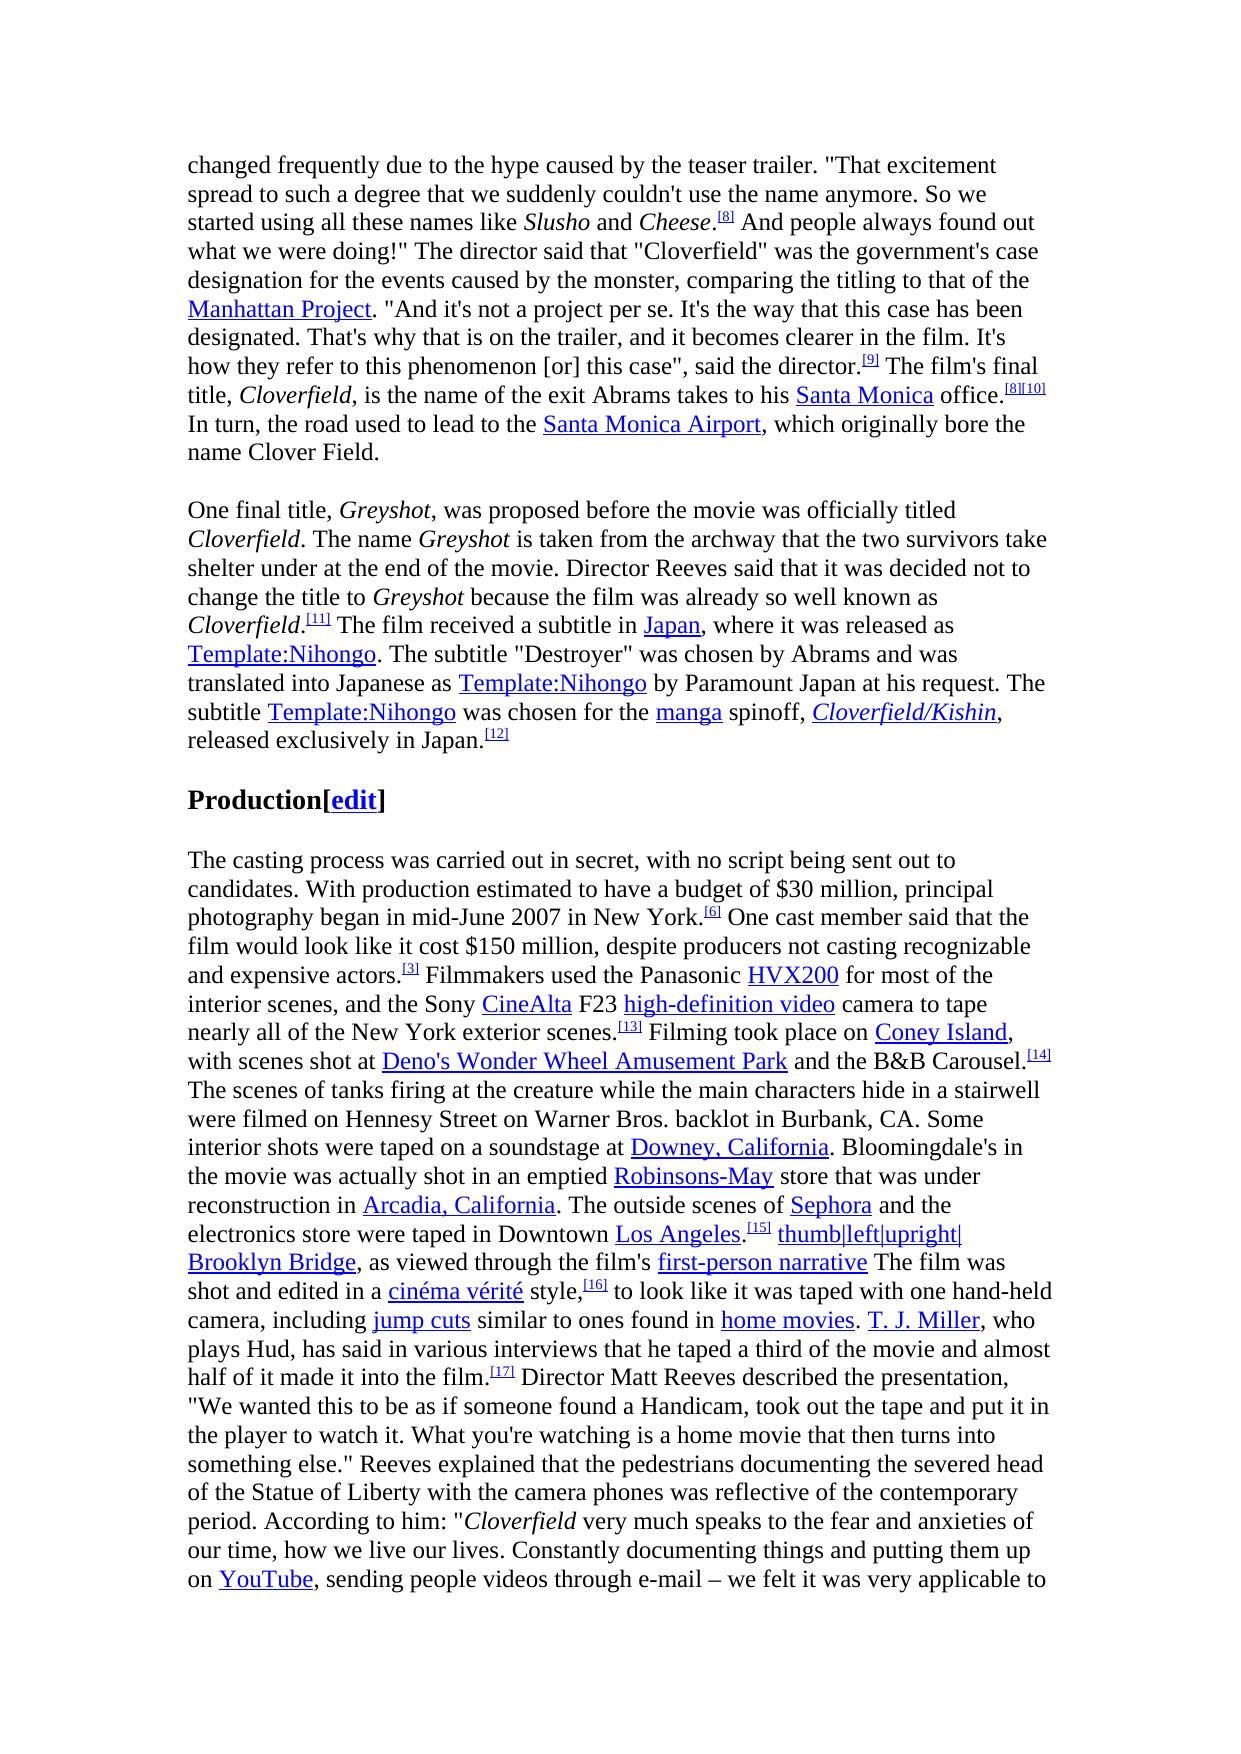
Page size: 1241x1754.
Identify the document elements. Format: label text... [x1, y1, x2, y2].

subtitle Production[edit] [187, 783, 1053, 816]
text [187, 150, 1053, 466]
text One final title, Greyshot, was proposed before the movie was officially titled Cloverfield. The name Greyshot is taken from the archway that the two survivors take shelter under at the end of the movie. Director Reeves said that it was decided not to change the title to Greyshot because the film was already so well known as Cloverfield.[11] The film received a subtitle in Japan, where it was released as Template:Nihongo. The subtitle "Destroyer" was chosen by Abrams and was translated into Japanese as Template:Nihongo by Paramount Japan at his request. The subtitle Template:Nihongo was chosen for the manga spinoff, Cloverfield/Kishin, released exclusively in Japan.[12] [187, 495, 1053, 754]
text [187, 845, 1053, 1592]
